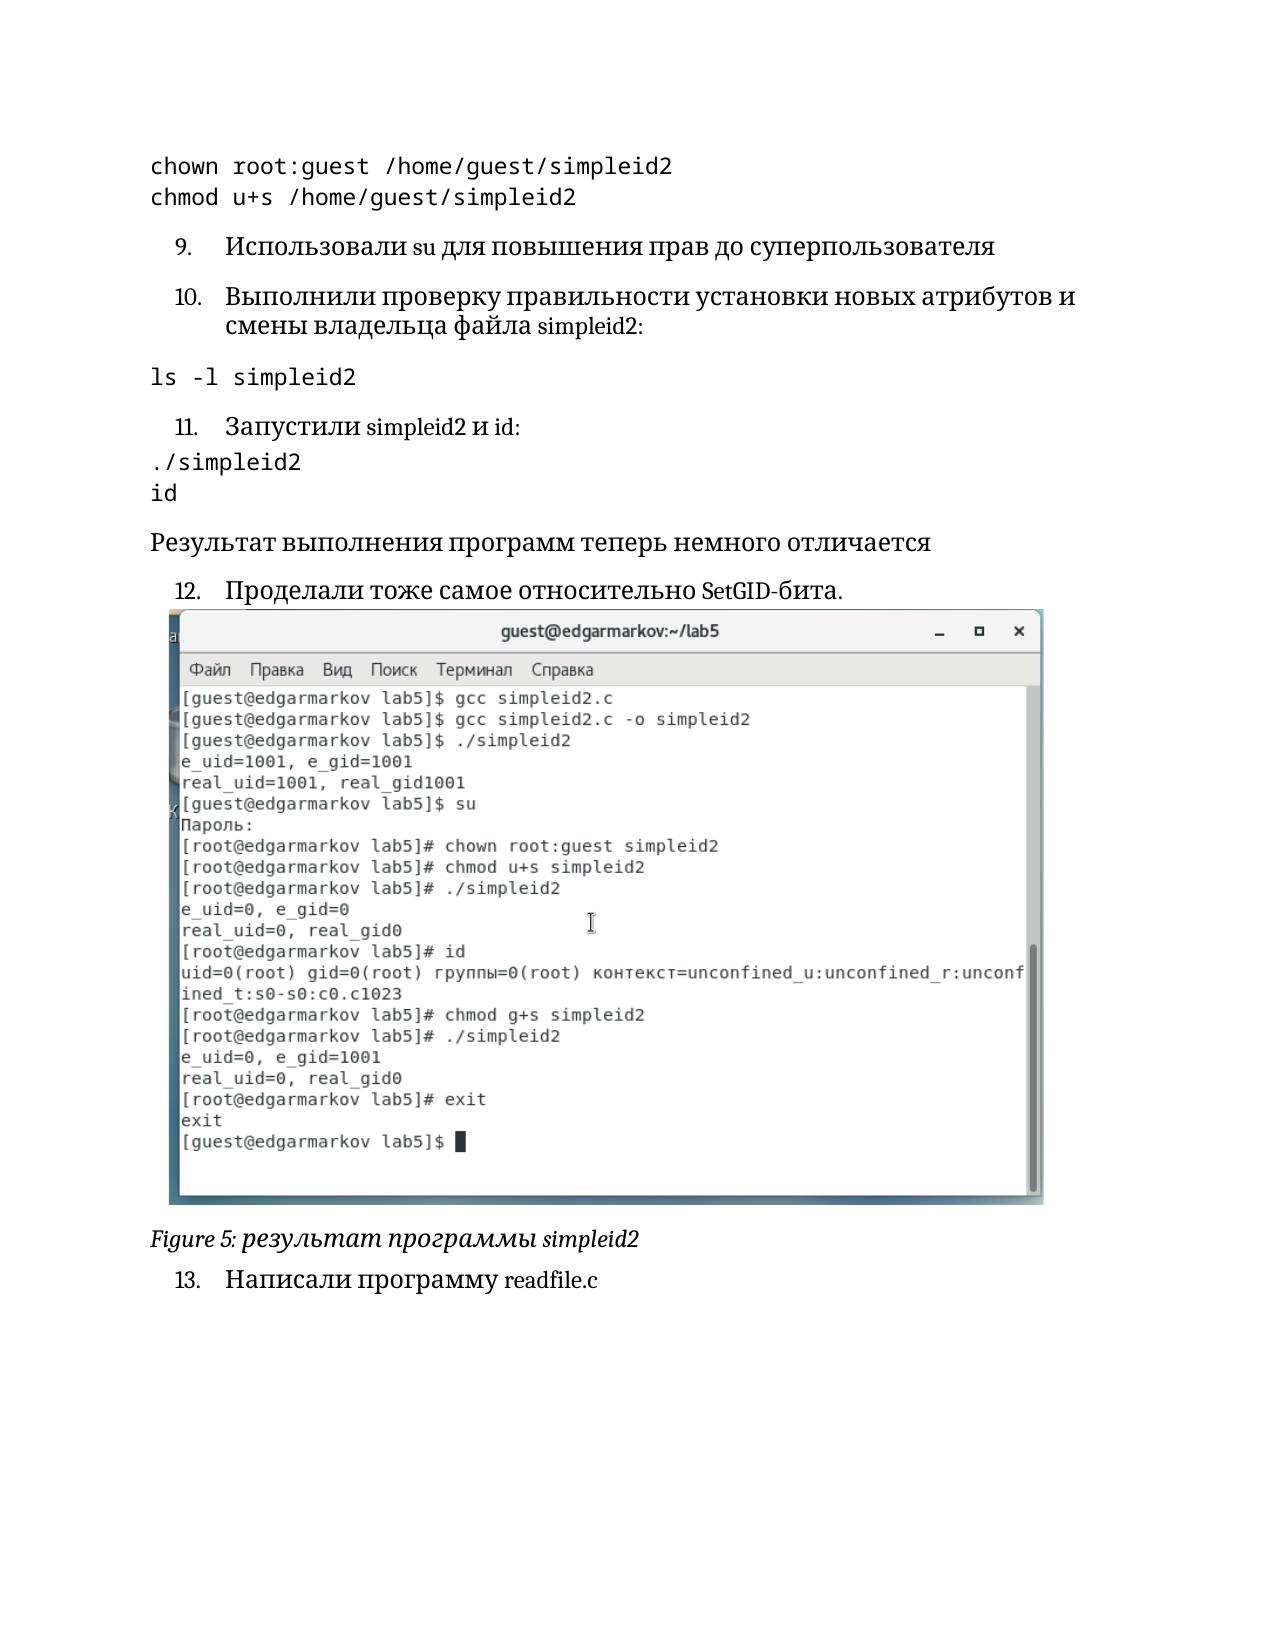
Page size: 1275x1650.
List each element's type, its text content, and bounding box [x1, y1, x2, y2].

text ./simpleid2 id [150, 446, 1125, 508]
text Figure 5: результат программы simpleid2 [150, 1225, 1125, 1254]
list Использовали su для повышения прав до суперпользователя [175, 233, 1125, 262]
list Выполнили проверку правильности установки новых атрибутов и смены владельца файла simpleid2: [175, 283, 1125, 340]
picture [168, 609, 1044, 1205]
list Запустили simpleid2 и id: [175, 413, 1125, 442]
list Написали программу readfile.c [175, 1266, 1125, 1295]
text ls -l simpleid2 [150, 361, 1125, 392]
text Результат выполнения программ теперь немного отличается [150, 529, 1125, 558]
text chown root:guest /home/guest/simpleid2 chmod u+s /home/guest/simpleid2 [150, 150, 1125, 212]
list Проделали тоже самое относительно SetGID-бита. [175, 577, 1125, 605]
